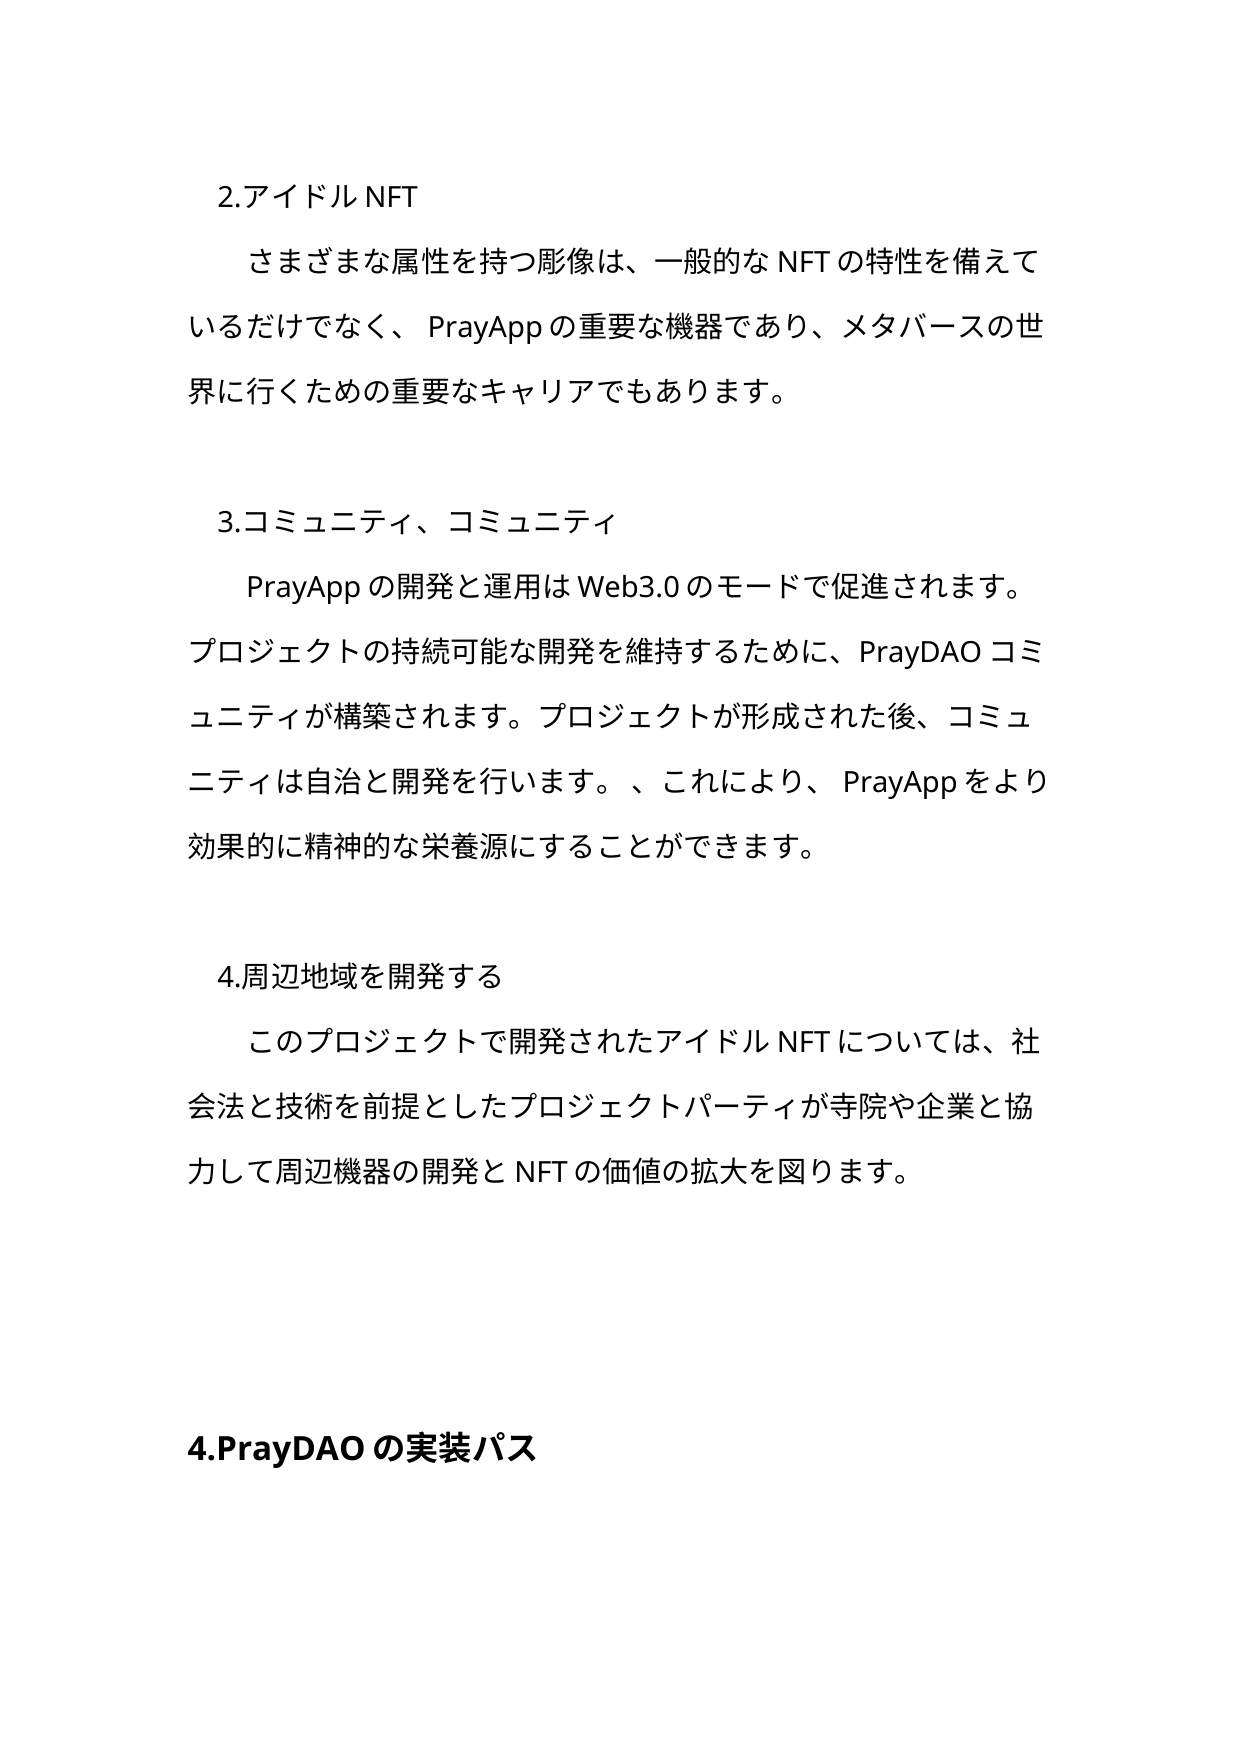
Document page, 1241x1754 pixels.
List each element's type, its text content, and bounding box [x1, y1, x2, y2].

text 3.コミュニティ、コミュニティ [217, 487, 1053, 552]
text 2.アイドルNFT [217, 162, 1053, 227]
text このプロジェクトで開発されたアイドルNFTについては、社会法と技術を前提としたプロジェクトパーティが寺院や企業と協力して周辺機器の開発とNFTの価値の拡大を図ります。 [187, 1007, 1053, 1202]
text 4.PrayDAOの実装パス [187, 1413, 1053, 1478]
text PrayAppの開発と運用はWeb3.0のモードで促進されます。プロジェクトの持続可能な開発を維持するために、PrayDAOコミュニティが構築されます。プロジェクトが形成された後、コミュニティは自治と開発を行います。 、これにより、 PrayAppをより効果的に精神的な栄養源にすることができます。 [187, 552, 1053, 877]
text 4.周辺地域を開発する [217, 942, 1053, 1007]
text さまざまな属性を持つ彫像は、一般的なNFTの特性を備えているだけでなく、 PrayAppの重要な機器であり、メタバースの世界に行くための重要なキャリアでもあります。 [187, 227, 1053, 422]
